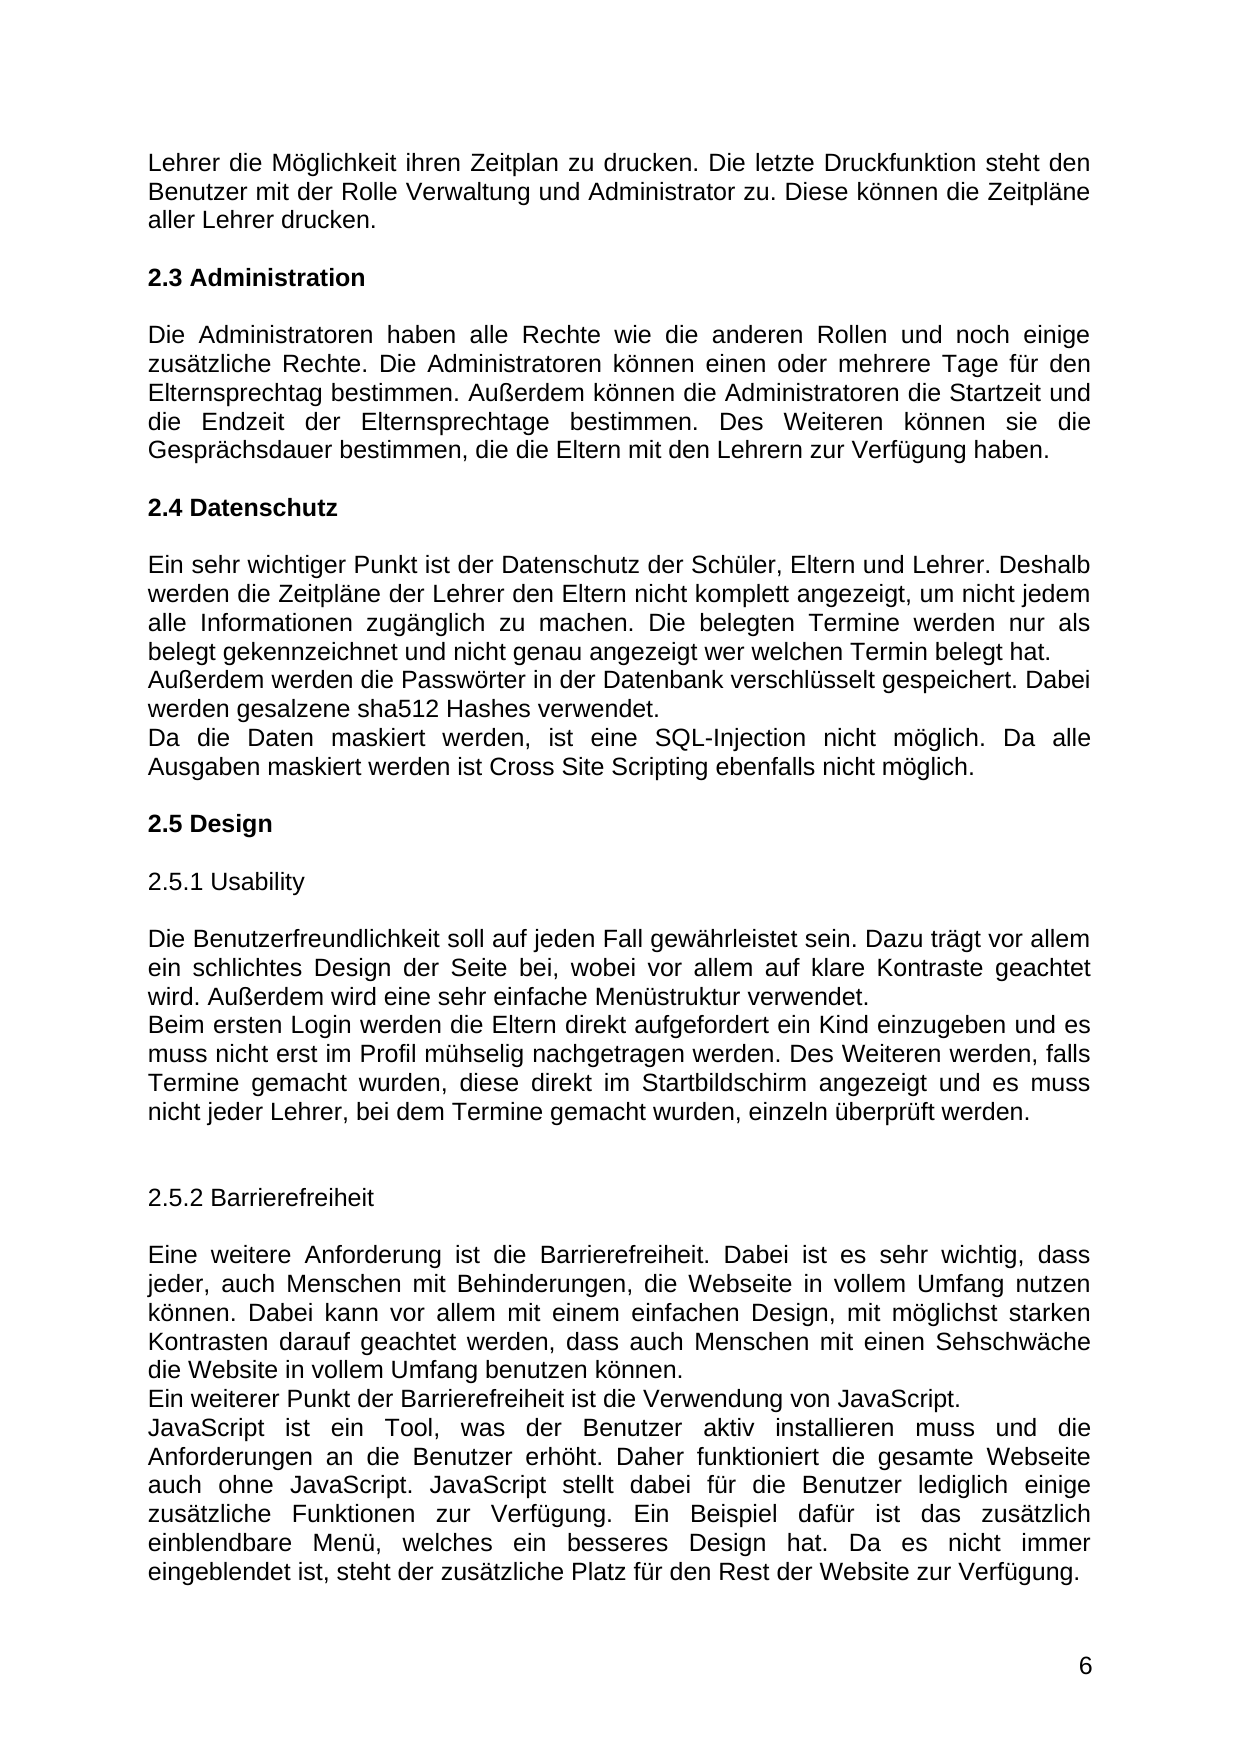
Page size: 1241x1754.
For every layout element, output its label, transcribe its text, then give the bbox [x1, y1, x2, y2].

text Außerdem werden die Passwörter in der Datenbank verschlüsselt gespeichert. Dabei werden gesalzene sha512 Hashes verwendet. [148, 665, 1092, 723]
text 2.5 Design [148, 809, 1092, 838]
text 2.3 Administration [148, 263, 1092, 291]
text Ein weiterer Punkt der Barrierefreiheit ist die Verwendung von JavaScript. [148, 1384, 1092, 1413]
text Da die Daten maskiert werden, ist eine SQL-Injection nicht möglich. Da alle Ausgaben maskiert werden ist Cross Site Scripting ebenfalls nicht möglich. [148, 723, 1092, 780]
text Die Administratoren haben alle Rechte wie die anderen Rollen und noch einige zusätzliche Rechte. Die Administratoren können einen oder mehrere Tage für den Elternsprechtag bestimmen. Außerdem können die Administratoren die Startzeit und die Endzeit der Elternsprechtage bestimmen. Des Weiteren können sie die Gesprächsdauer bestimmen, die die Eltern mit den Lehrern zur Verfügung haben. [148, 320, 1092, 464]
text Ein sehr wichtiger Punkt ist der Datenschutz der Schüler, Eltern und Lehrer. Deshalb werden die Zeitpläne der Lehrer den Eltern nicht komplett angezeigt, um nicht jedem alle Informationen zugänglich zu machen. Die belegten Termine werden nur als belegt gekennzeichnet und nicht genau angezeigt wer welchen Termin belegt hat. [148, 550, 1092, 665]
text Eine weitere Anforderung ist die Barrierefreiheit. Dabei ist es sehr wichtig, dass jeder, auch Menschen mit Behinderungen, die Webseite in vollem Umfang nutzen können. Dabei kann vor allem mit einem einfachen Design, mit möglichst starken Kontrasten darauf geachtet werden, dass auch Menschen mit einen Sehschwäche die Website in vollem Umfang benutzen können. [148, 1240, 1092, 1384]
text 2.4 Datenschutz [148, 493, 1092, 521]
text Die Benutzerfreundlichkeit soll auf jeden Fall gewährleistet sein. Dazu trägt vor allem ein schlichtes Design der Seite bei, wobei vor allem auf klare Kontraste geachtet wird. Außerdem wird eine sehr einfache Menüstruktur verwendet. [148, 924, 1092, 1010]
text 2.5.2 Barrierefreiheit [148, 1183, 1092, 1211]
text JavaScript ist ein Tool, was der Benutzer aktiv installieren muss und die Anforderungen an die Benutzer erhöht. Daher funktioniert die gesamte Webseite auch ohne JavaScript. JavaScript stellt dabei für die Benutzer lediglich einige zusätzliche Funktionen zur Verfügung. Ein Beispiel dafür ist das zusätzlich einblendbare Menü, welches ein besseres Design hat. Da es nicht immer eingeblendet ist, steht der zusätzliche Platz für den Rest der Website zur Verfügung. [148, 1413, 1092, 1585]
text 2.5.1 Usability [148, 866, 1092, 895]
text Beim ersten Login werden die Eltern direkt aufgefordert ein Kind einzugeben und es muss nicht erst im Profil mühselig nachgetragen werden. Des Weiteren werden, falls Termine gemacht wurden, diese direkt im Startbildschirm angezeigt und es muss nicht jeder Lehrer, bei dem Termine gemacht wurden, einzeln überprüft werden. [148, 1010, 1092, 1125]
